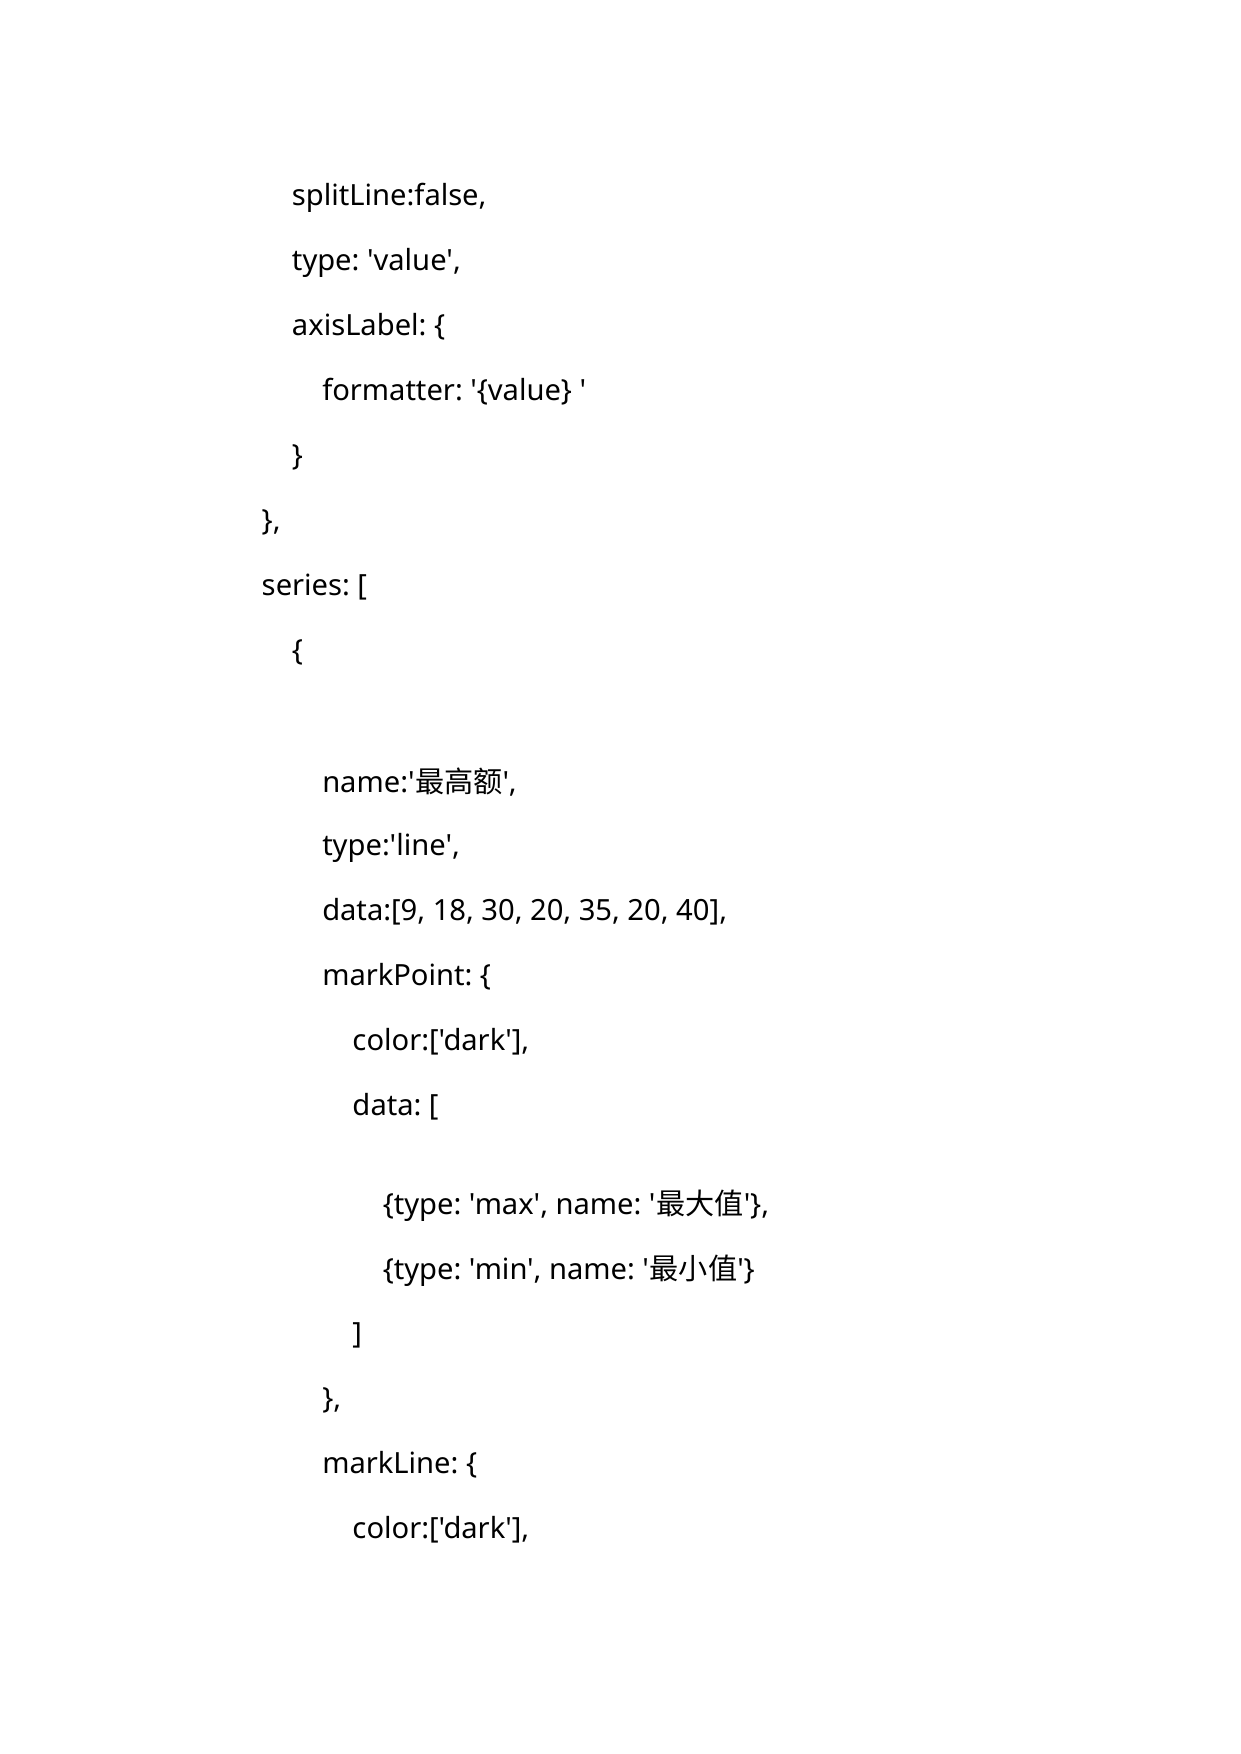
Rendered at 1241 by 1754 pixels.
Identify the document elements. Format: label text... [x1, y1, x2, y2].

text series: [ [187, 552, 1053, 617]
text markLine: { [187, 1429, 1053, 1494]
text formatter: '{value} ' [187, 357, 1053, 422]
text { [187, 617, 1053, 682]
text color:['dark'], [187, 1007, 1053, 1072]
text markPoint: { [187, 942, 1053, 1007]
text axisLabel: { [187, 292, 1053, 357]
text }, [187, 1364, 1053, 1429]
text data:[9, 18, 30, 20, 35, 20, 40], [187, 877, 1053, 942]
text } [187, 422, 1053, 487]
text {type: 'max', name: '最大值'}, [187, 1169, 1053, 1234]
text {type: 'min', name: '最小值'} [187, 1234, 1053, 1299]
text color:['dark'], [187, 1494, 1053, 1559]
text ] [187, 1299, 1053, 1364]
text type: 'value', [187, 227, 1053, 292]
text }, [187, 487, 1053, 552]
text type:'line', [187, 812, 1053, 877]
text name:'最高额', [187, 747, 1053, 812]
text data: [ [187, 1072, 1053, 1137]
text splitLine:false, [187, 162, 1053, 227]
